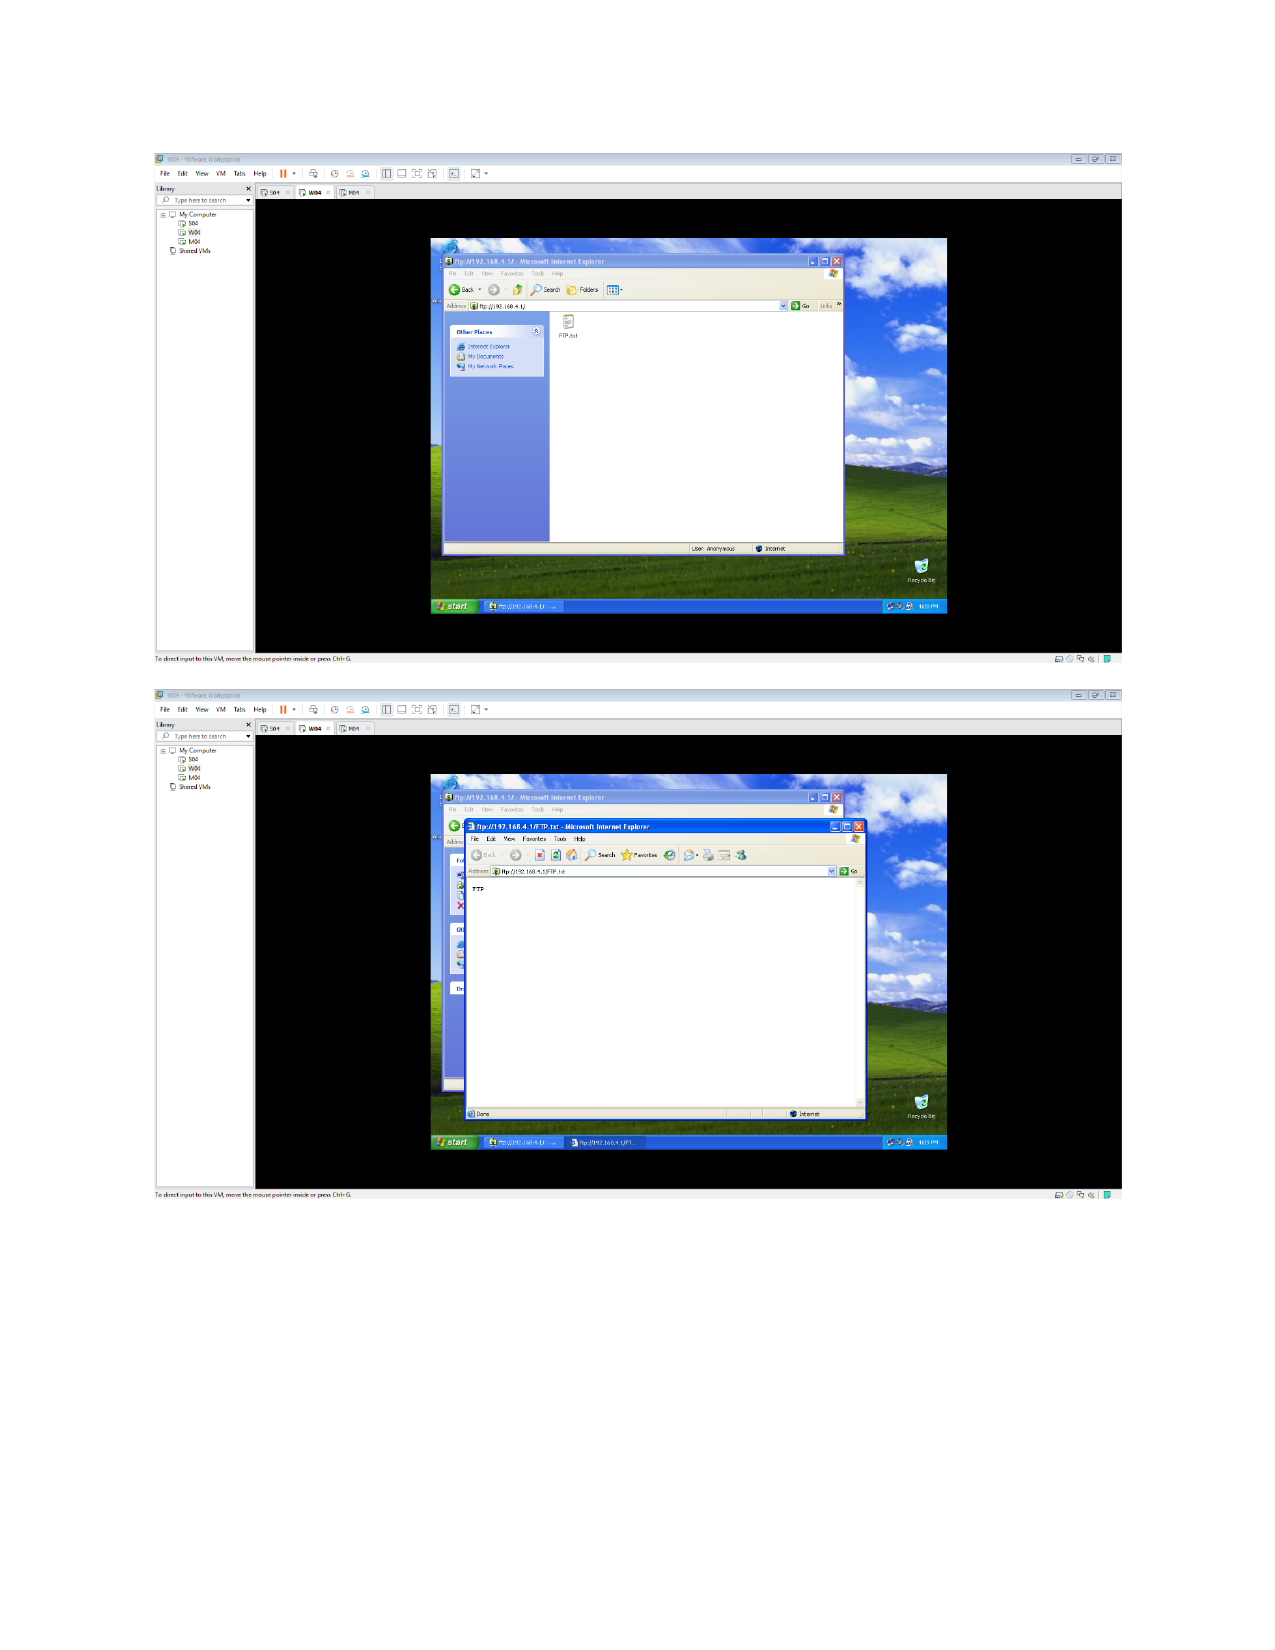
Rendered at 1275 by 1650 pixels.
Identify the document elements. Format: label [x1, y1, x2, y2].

picture [150, 150, 1125, 667]
picture [150, 685, 1125, 1203]
